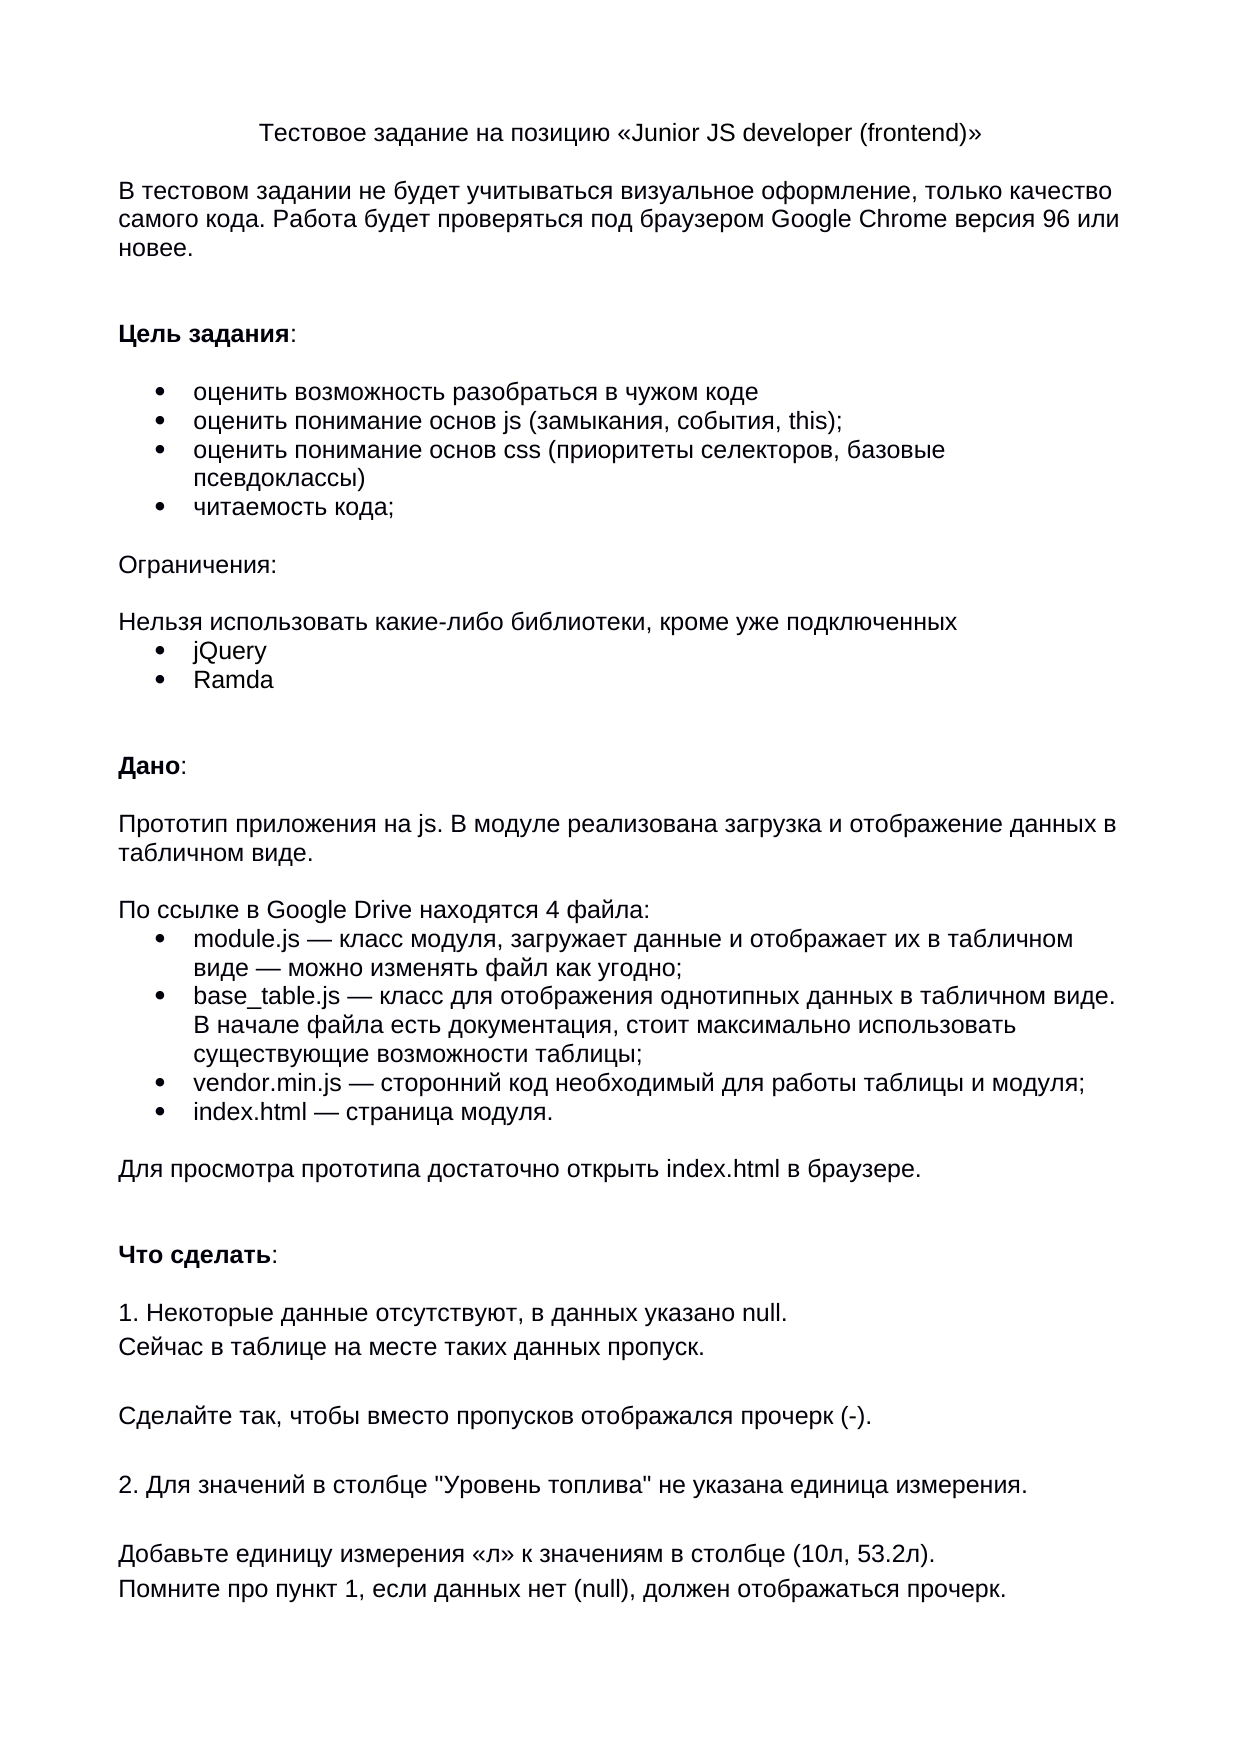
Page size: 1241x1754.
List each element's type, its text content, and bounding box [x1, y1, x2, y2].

text Цель задания: [118, 319, 1122, 348]
text Нельзя использовать какие-либо библиотеки, кроме уже подключенных [118, 607, 1122, 636]
list читаемость кода; [156, 492, 1122, 521]
list Ramda [156, 665, 1122, 694]
text Прототип приложения на js. В модуле реализована загрузка и отображение данных в табличном виде. [118, 809, 1122, 866]
text Тестовое задание на позицию «Junior JS developer (frontend)» [118, 118, 1122, 147]
text Ограничения: [118, 550, 1122, 578]
list vendor.min.js — сторонний код необходимый для работы таблицы и модуля; [156, 1068, 1122, 1097]
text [118, 1298, 1122, 1602]
list base_table.js — класс для отображения однотипных данных в табличном виде. В начале файла есть документация, стоит максимально использовать существующие возможности таблицы; [156, 981, 1122, 1068]
list оценить понимание основ css (приоритеты селекторов, базовые псевдоклассы) [156, 434, 1122, 492]
list jQuery [156, 636, 1122, 665]
list оценить возможность разобраться в чужом коде [156, 377, 1122, 406]
text Дано: [118, 751, 1122, 780]
list index.html — страница модуля. [156, 1097, 1122, 1125]
text В тестовом задании не будет учитываться визуальное оформление, только качество самого кода. Работа будет проверяться под браузером Google Chrome версия 96 или новее. [118, 176, 1122, 262]
text По ссылке в Google Drive находятся 4 файла: [118, 895, 1122, 924]
text Что сделать: [118, 1240, 1122, 1269]
text Для просмотра прототипа достаточно открыть index.html в браузере. [118, 1154, 1122, 1183]
list module.js — класс модуля, загружает данные и отображает их в табличном виде — можно изменять файл как угодно; [156, 924, 1122, 981]
list оценить понимание основ js (замыкания, события, this); [156, 406, 1122, 434]
